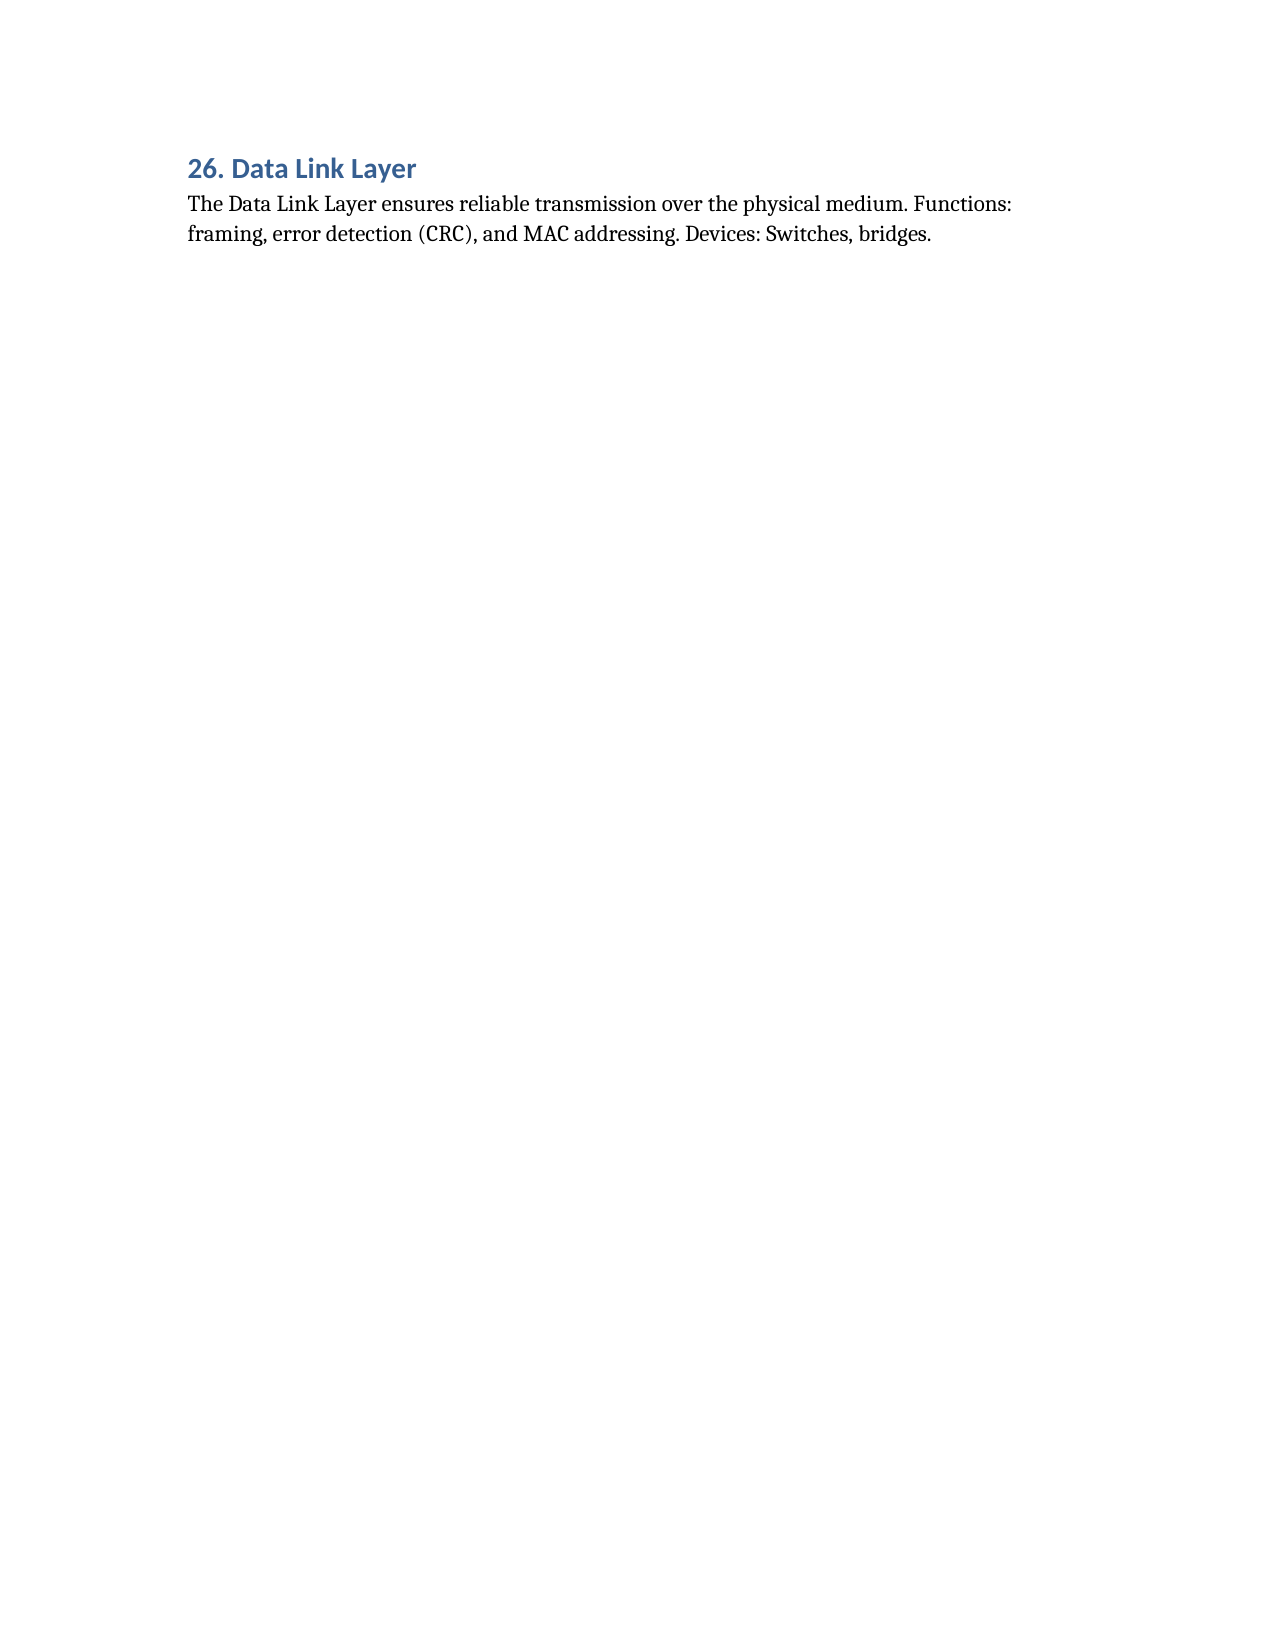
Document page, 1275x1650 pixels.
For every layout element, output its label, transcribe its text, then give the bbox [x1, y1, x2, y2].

text The Data Link Layer ensures reliable transmission over the physical medium. Functions: framing, error detection (CRC), and MAC addressing. Devices: Switches, bridges. [187, 191, 1087, 247]
subtitle 26. Data Link Layer [187, 150, 1087, 186]
